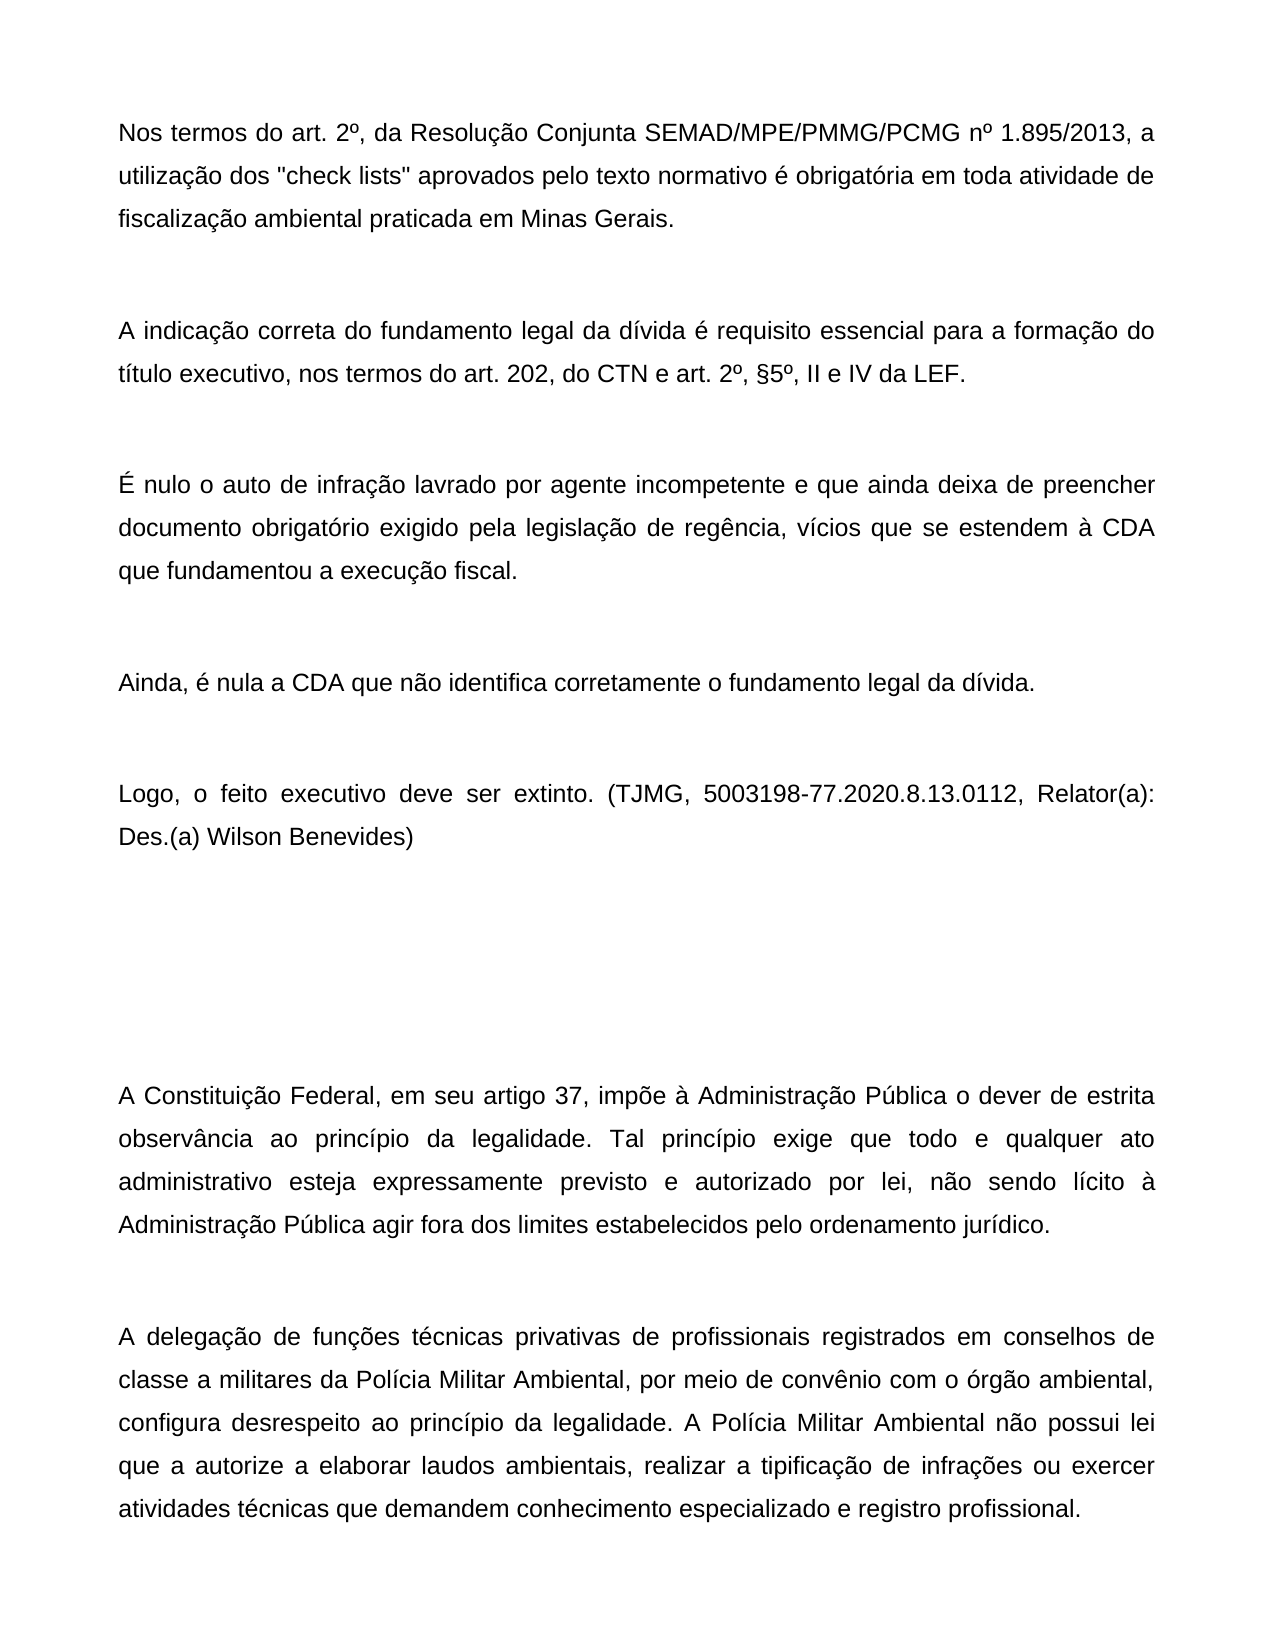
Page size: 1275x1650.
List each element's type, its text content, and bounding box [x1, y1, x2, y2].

text Nos termos do art. 2º, da Resolução Conjunta SEMAD/MPE/PMMG/PCMG nº 1.895/2013, a utilização dos "check lists" aprovados pelo texto normativo é obrigatória em toda atividade de fiscalização ambiental praticada em Minas Gerais. [118, 118, 1157, 233]
text Ainda, é nula a CDA que não identifica corretamente o fundamento legal da dívida. [118, 667, 1157, 696]
text A delegação de funções técnicas privativas de profissionais registrados em conselhos de classe a militares da Polícia Militar Ambiental, por meio de convênio com o órgão ambiental, configura desrespeito ao princípio da legalidade. A Polícia Militar Ambiental não possui lei que a autorize a elaborar laudos ambientais, realizar a tipificação de infrações ou exercer atividades técnicas que demandem conhecimento especializado e registro profissional. [118, 1321, 1157, 1523]
text É nulo o auto de infração lavrado por agente incompetente e que ainda deixa de preencher documento obrigatório exigido pela legislação de regência, vícios que se estendem à CDA que fundamentou a execução fiscal. [118, 470, 1157, 585]
text A Constituição Federal, em seu artigo 37, impõe à Administração Pública o dever de estrita observância ao princípio da legalidade. Tal princípio exige que todo e qualquer ato administrativo esteja expressamente previsto e autorizado por lei, não sendo lícito à Administração Pública agir fora dos limites estabelecidos pelo ordenamento jurídico. [118, 1081, 1157, 1239]
text A indicação correta do fundamento legal da dívida é requisito essencial para a formação do título executivo, nos termos do art. 202, do CTN e art. 2º, §5º, II e IV da LEF. [118, 316, 1157, 387]
text Logo, o feito executivo deve ser extinto. (TJMG, 5003198-77.2020.8.13.0112, Relator(a): Des.(a) Wilson Benevides) [118, 779, 1157, 851]
